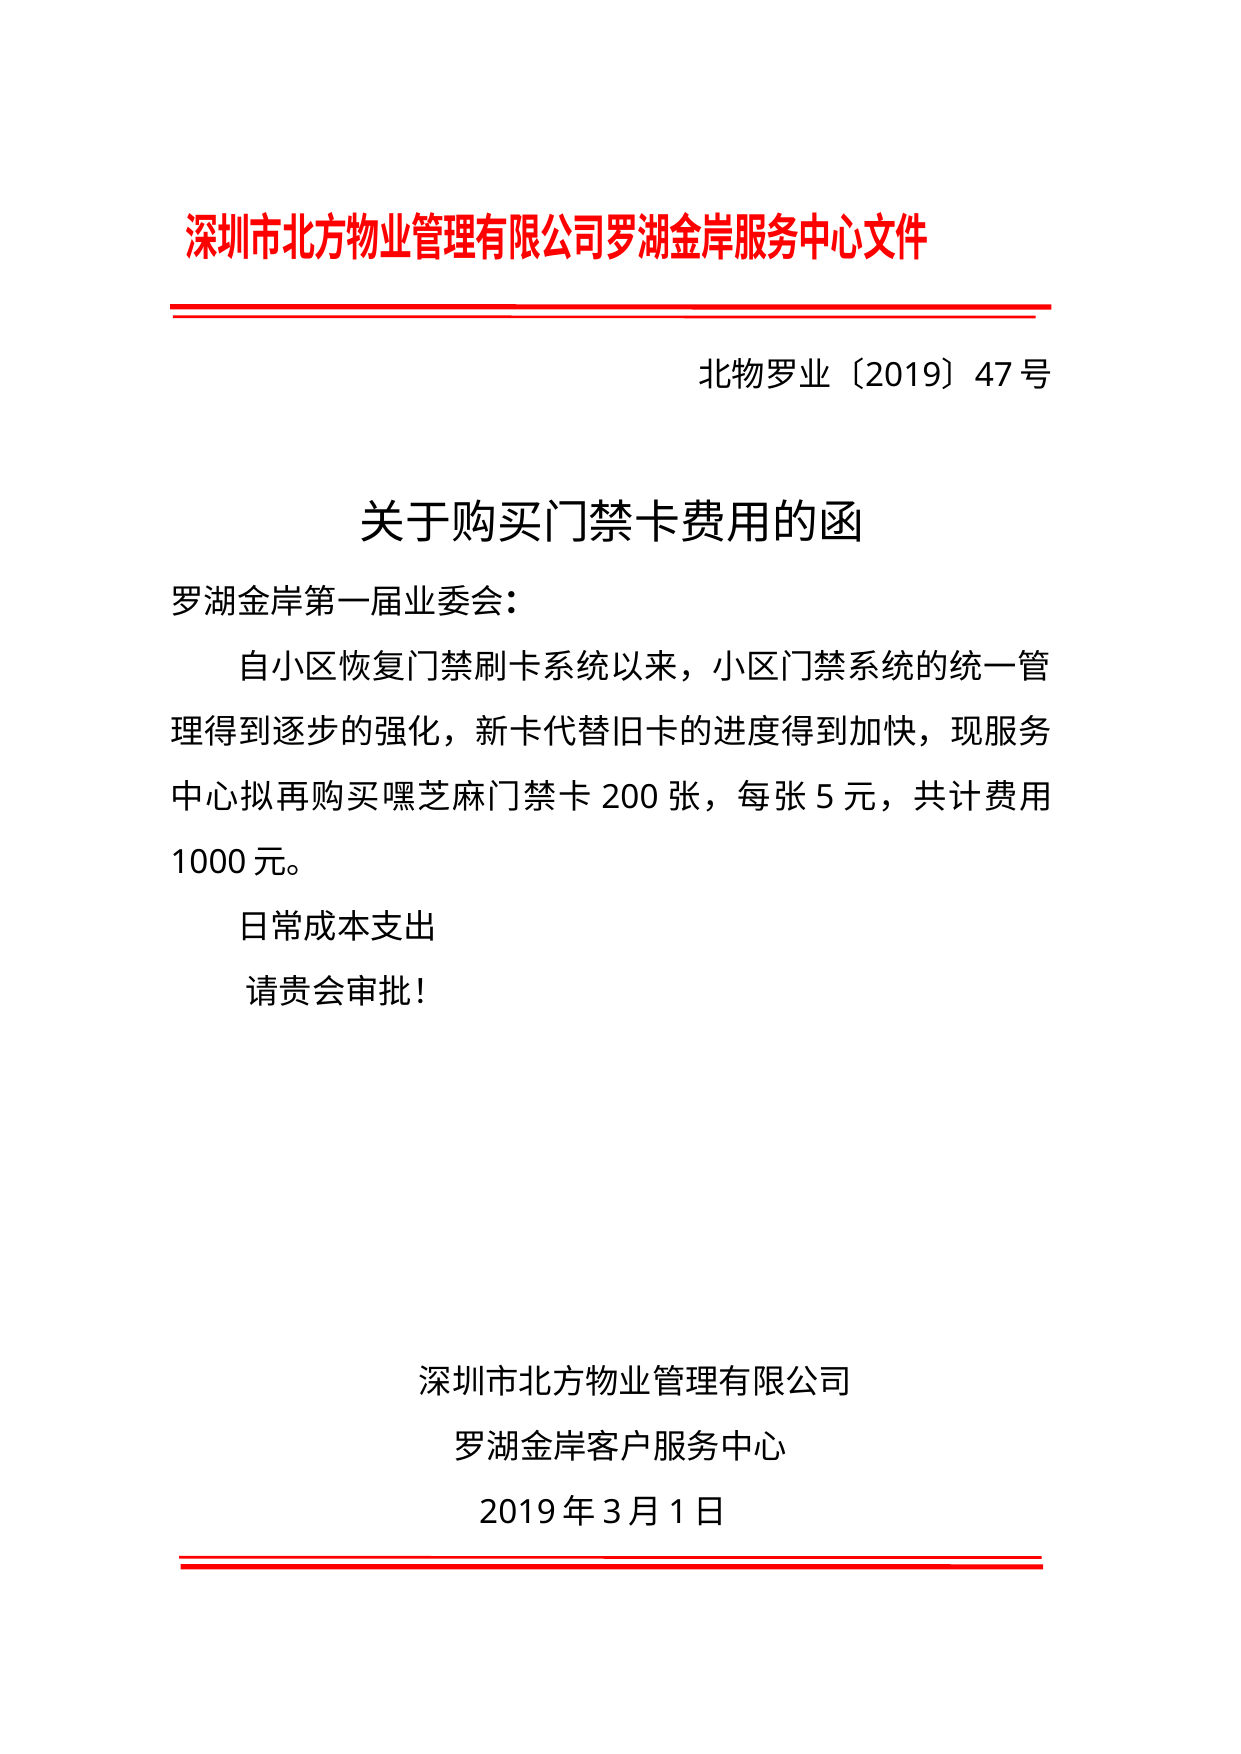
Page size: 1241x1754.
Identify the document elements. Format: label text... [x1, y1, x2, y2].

text 2019年3月1日 [170, 1477, 1053, 1542]
text 请贵会审批！ [170, 957, 1053, 1022]
text 北物罗业〔2019〕47号 [170, 339, 1052, 404]
text 日常成本支出 [170, 892, 1053, 957]
text 自小区恢复门禁刷卡系统以来，小区门禁系统的统一管理得到逐步的强化，新卡代替旧卡的进度得到加快，现服务中心拟再购买嘿芝麻门禁卡200张，每张5元，共计费用1000元。 [170, 632, 1053, 892]
text 关于购买门禁卡费用的函 [170, 469, 1053, 567]
text 罗湖金岸客户服务中心 [170, 1412, 1053, 1477]
text 深圳市北方物业管理有限公司 [170, 1347, 1053, 1412]
text 罗湖金岸第一届业委会： [170, 567, 1053, 632]
